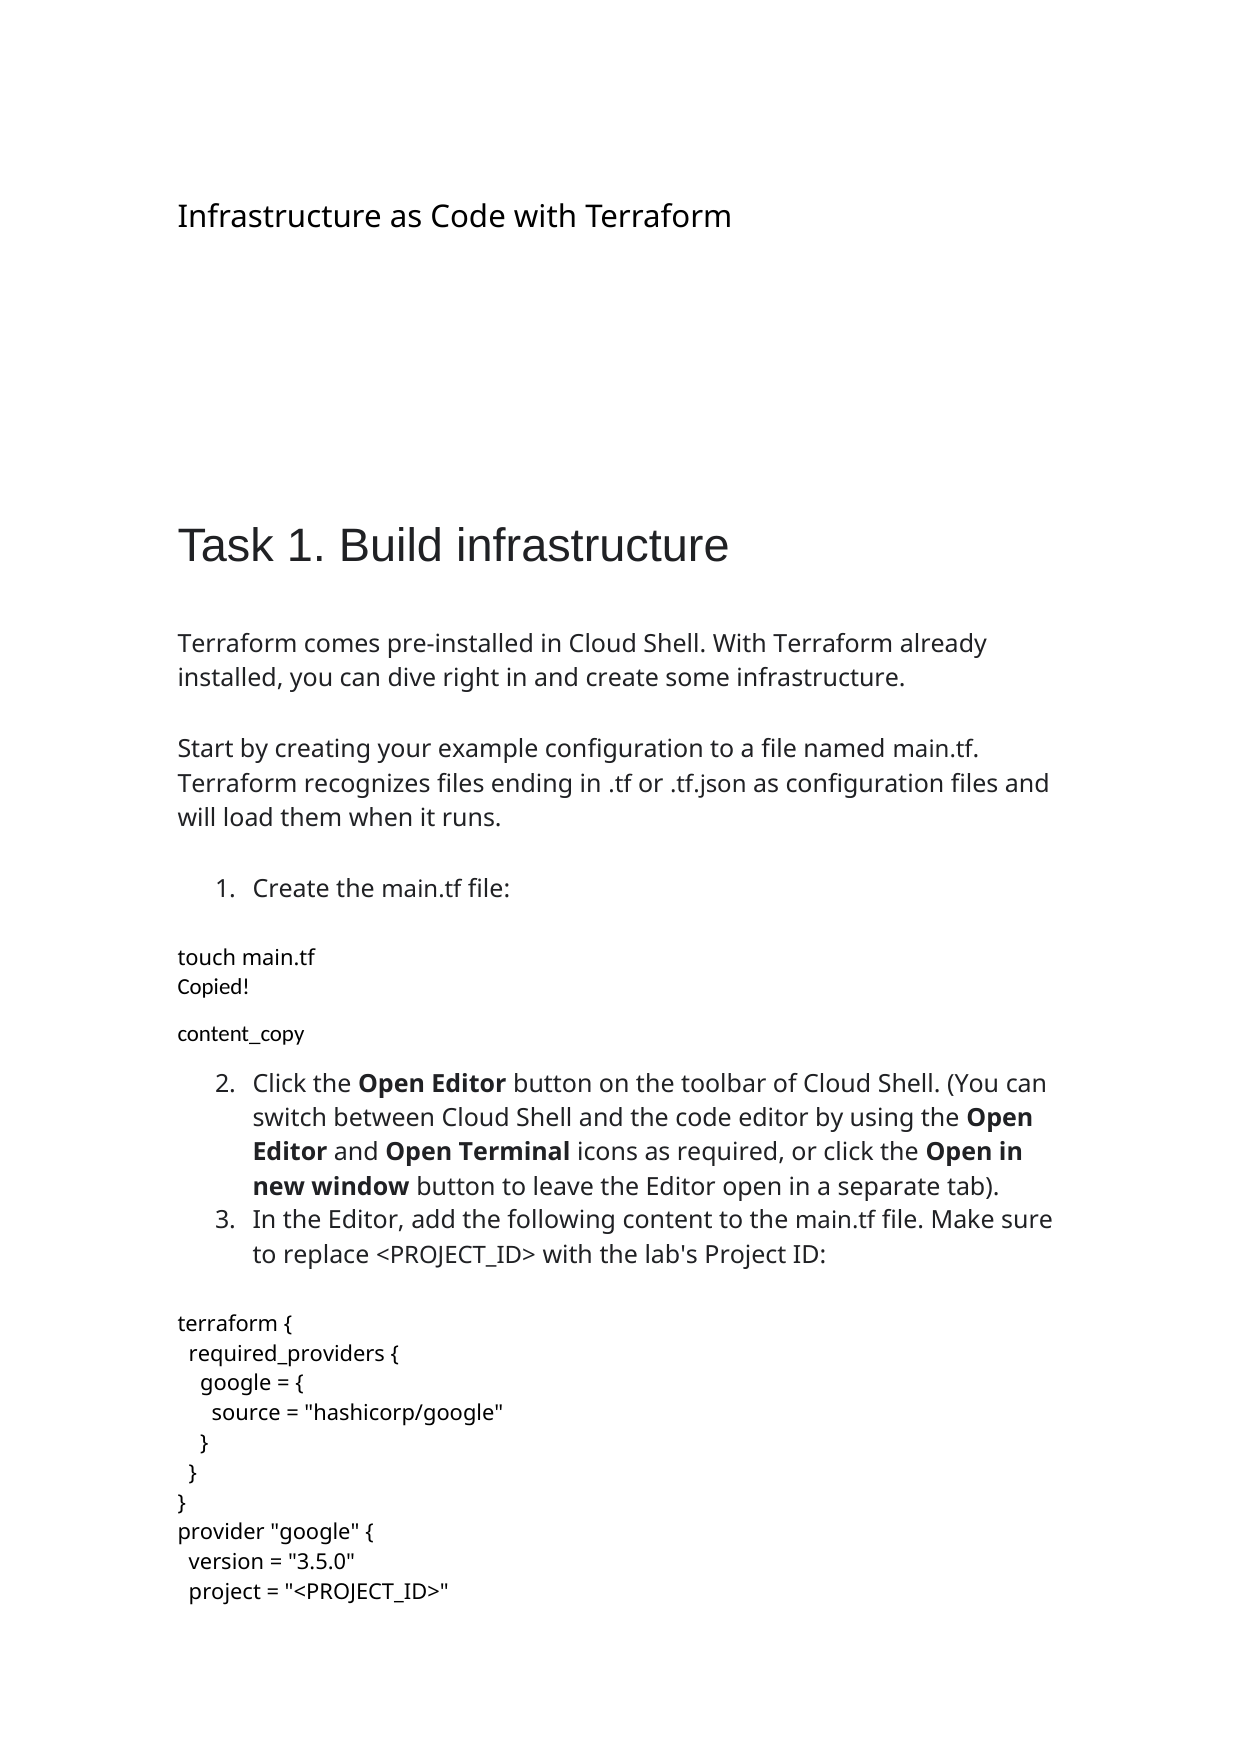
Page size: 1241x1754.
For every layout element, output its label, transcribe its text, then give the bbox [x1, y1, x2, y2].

text required_providers { [177, 1338, 1063, 1367]
text Terraform comes pre-installed in Cloud Shell. With Terraform already installed, you can dive right in and create some infrastructure. [177, 626, 1063, 694]
text } [177, 1487, 1063, 1516]
text terraform { [177, 1308, 1063, 1338]
list Click the Open Editor button on the toolbar of Cloud Shell. (You can switch between Cloud Shell and the code editor by using the Open Editor and Open Terminal icons as required, or click the Open in new window button to leave the Editor open in a separate tab). [215, 1066, 1063, 1202]
text source = "hashicorp/google" [177, 1397, 1063, 1427]
subtitle Task 1. Build infrastructure [177, 517, 1063, 571]
text } [177, 1427, 1063, 1457]
text project = "<PROJECT_ID>" [177, 1576, 1063, 1606]
text google = { [177, 1367, 1063, 1397]
text Copied! [177, 972, 1063, 1000]
list In the Editor, add the following content to the main.tf file. Make sure to replace <PROJECT_ID> with the lab's Project ID: [215, 1202, 1063, 1270]
text touch main.tf [177, 942, 1063, 972]
text version = "3.5.0" [177, 1546, 1063, 1576]
text content_copy [177, 1019, 1063, 1047]
text Infrastructure as Code with Terraform [177, 194, 1063, 237]
text Start by creating your example configuration to a file named main.tf. Terraform recognizes files ending in .tf or .tf.json as configuration files and will load them when it runs. [177, 731, 1063, 833]
text provider "google" { [177, 1516, 1063, 1546]
text } [177, 1457, 1063, 1487]
list Create the main.tf file: [215, 871, 1063, 905]
